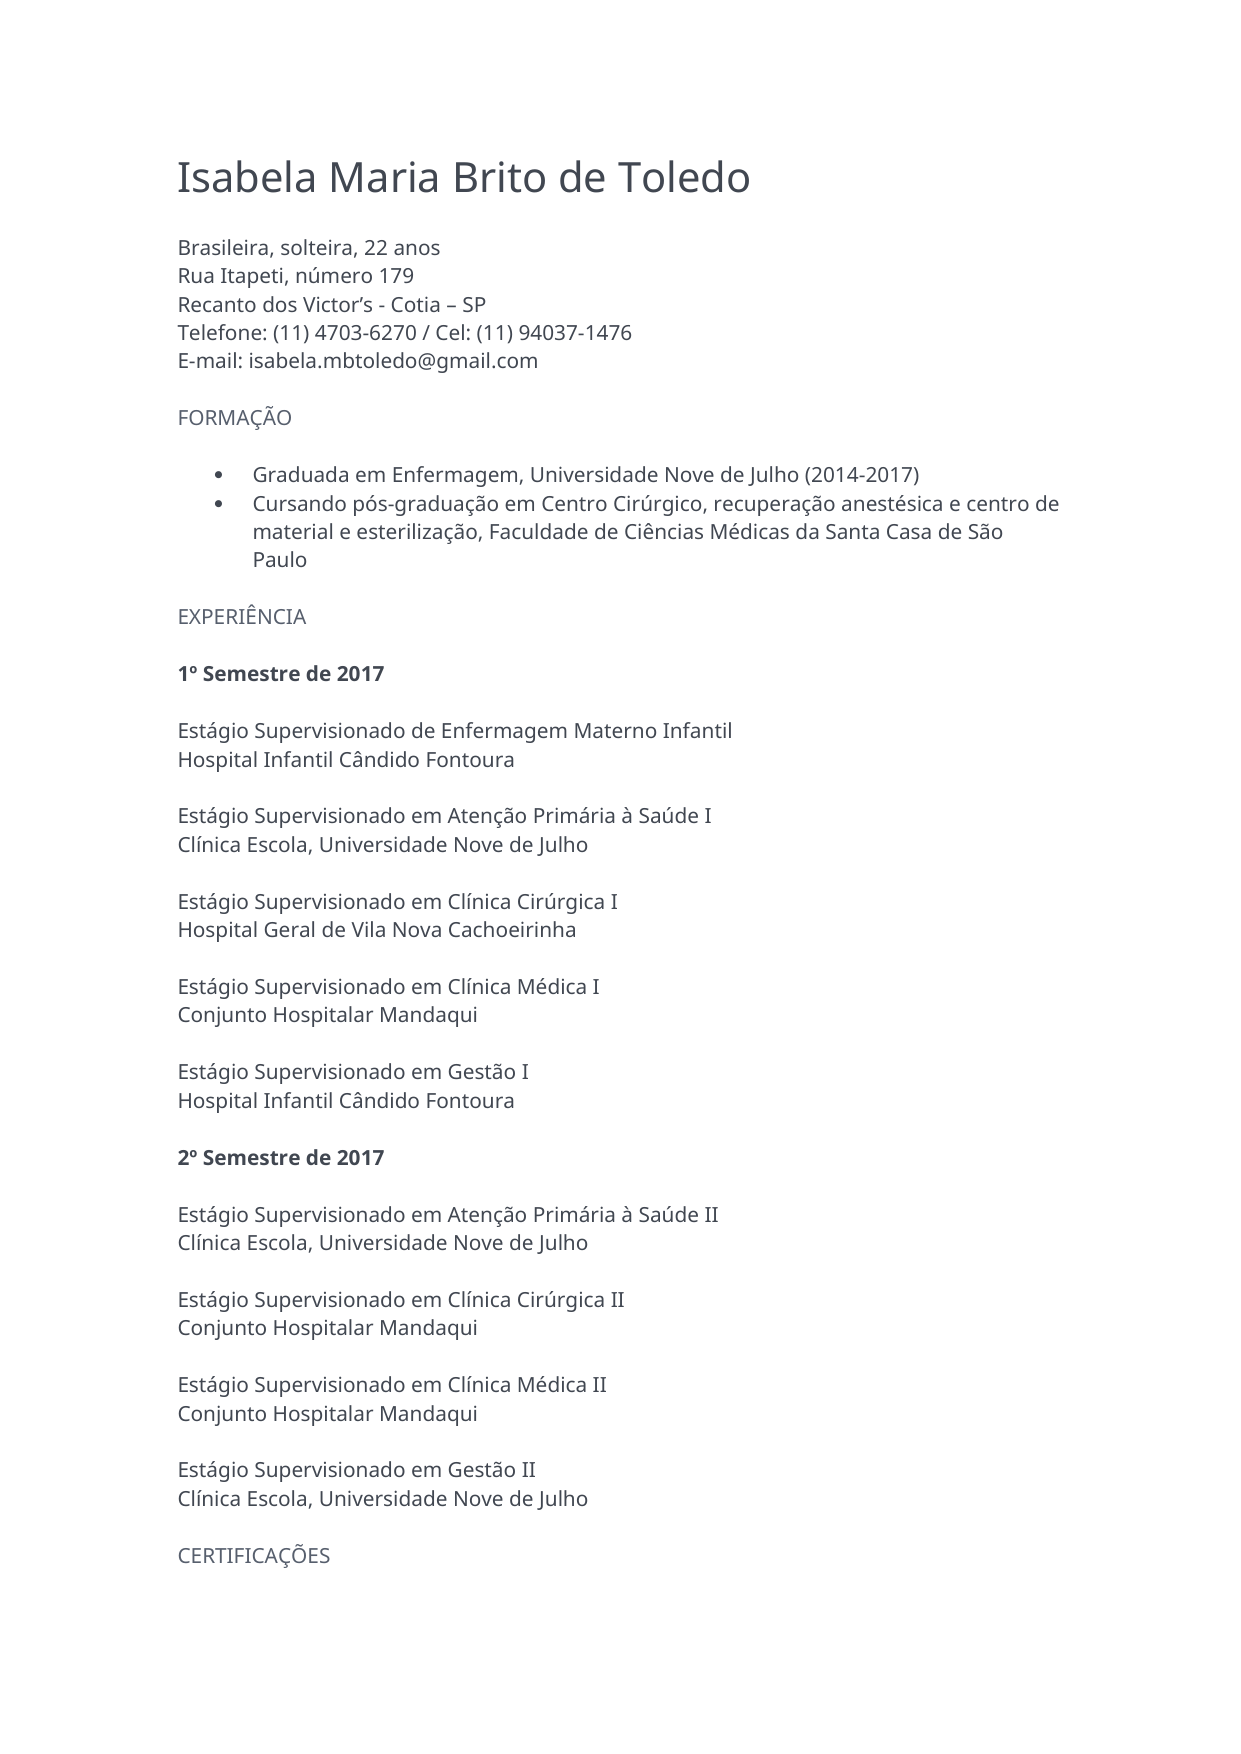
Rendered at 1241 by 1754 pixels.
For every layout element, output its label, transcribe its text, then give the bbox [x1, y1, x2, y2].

text Estágio Supervisionado de Enfermagem Materno Infantil [177, 716, 1063, 745]
text Recanto dos Victor’s - Cotia – SP [177, 290, 1063, 318]
text 2º Semestre de 2017 [177, 1143, 1063, 1171]
text Estágio Supervisionado em Atenção Primária à Saúde II [177, 1200, 1063, 1228]
text Estágio Supervisionado em Clínica Cirúrgica I [177, 887, 1063, 915]
text Clínica Escola, Universidade Nove de Julho [177, 1484, 1063, 1512]
text Estágio Supervisionado em Clínica Cirúrgica II [177, 1285, 1063, 1313]
text Hospital Infantil Cândido Fontoura [177, 1086, 1063, 1114]
text Telefone: (11) 4703-6270 / Cel: (11) 94037-1476 [177, 318, 1063, 347]
text Conjunto Hospitalar Mandaqui [177, 1313, 1063, 1342]
text Conjunto Hospitalar Mandaqui [177, 1001, 1063, 1029]
text E-mail: isabela.mbtoledo@gmail.com [177, 347, 1063, 375]
list Graduada em Enfermagem, Universidade Nove de Julho (2014-2017) [215, 460, 1063, 489]
text EXPERIÊNCIA [177, 602, 1063, 631]
text 1º Semestre de 2017 [177, 659, 1063, 688]
text Hospital Infantil Cândido Fontoura [177, 745, 1063, 773]
text Estágio Supervisionado em Clínica Médica II [177, 1370, 1063, 1399]
text Estágio Supervisionado em Atenção Primária à Saúde I [177, 802, 1063, 830]
text Estágio Supervisionado em Gestão II [177, 1456, 1063, 1484]
list Cursando pós-graduação em Centro Cirúrgico, recuperação anestésica e centro de material e esterilização, Faculdade de Ciências Médicas da Santa Casa de São Paulo [215, 489, 1063, 574]
text Estágio Supervisionado em Clínica Médica I [177, 972, 1063, 1001]
text Clínica Escola, Universidade Nove de Julho [177, 1228, 1063, 1257]
text Conjunto Hospitalar Mandaqui [177, 1399, 1063, 1427]
text Isabela Maria Brito de Toledo [177, 148, 1063, 204]
text Rua Itapeti, número 179 [177, 261, 1063, 290]
text FORMAÇÃO [177, 403, 1063, 432]
text Clínica Escola, Universidade Nove de Julho [177, 830, 1063, 858]
text CERTIFICAÇÕES [177, 1541, 1063, 1569]
text Brasileira, solteira, 22 anos [177, 233, 1063, 261]
text Hospital Geral de Vila Nova Cachoeirinha [177, 915, 1063, 944]
text Estágio Supervisionado em Gestão I [177, 1057, 1063, 1086]
